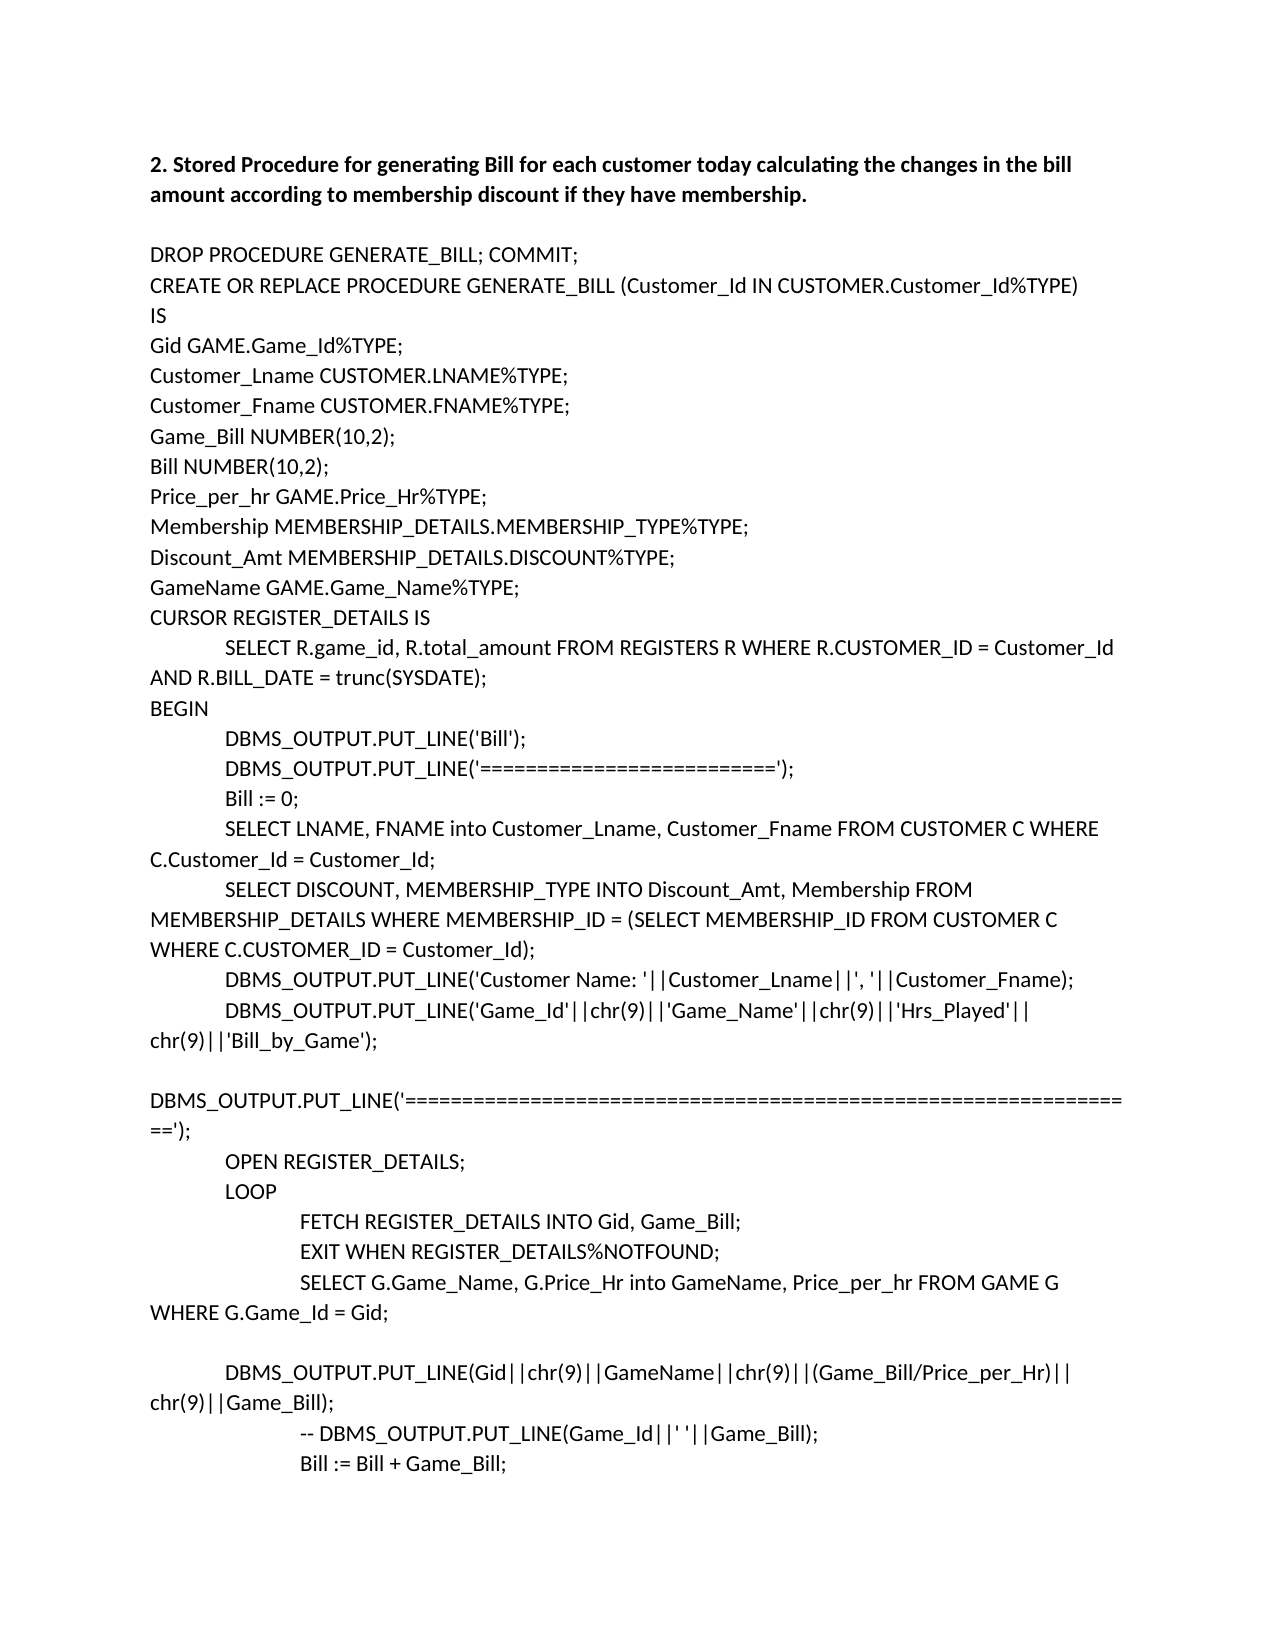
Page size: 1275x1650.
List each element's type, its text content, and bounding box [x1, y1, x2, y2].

text SELECT R.game_id, R.total_amount FROM REGISTERS R WHERE R.CUSTOMER_ID = Customer_Id AND R.BILL_DATE = trunc(SYSDATE); [150, 633, 1125, 692]
text EXIT WHEN REGISTER_DETAILS%NOTFOUND; [150, 1237, 1125, 1266]
text DBMS_OUTPUT.PUT_LINE('================================================================='); [150, 1056, 1125, 1145]
text GameName GAME.Game_Name%TYPE; [150, 573, 1125, 601]
text SELECT G.Game_Name, G.Price_Hr into GameName, Price_per_hr FROM GAME G WHERE G.Game_Id = Gid; [150, 1268, 1125, 1326]
text Membership MEMBERSHIP_DETAILS.MEMBERSHIP_TYPE%TYPE; [150, 512, 1125, 541]
text CURSOR REGISTER_DETAILS IS [150, 603, 1125, 631]
text DROP PROCEDURE GENERATE_BILL; COMMIT; [150, 241, 1125, 269]
text Customer_Lname CUSTOMER.LNAME%TYPE; [150, 361, 1125, 389]
text Game_Bill NUMBER(10,2); [150, 422, 1125, 450]
text SELECT LNAME, FNAME into Customer_Lname, Customer_Fname FROM CUSTOMER C WHERE C.Customer_Id = Customer_Id; [150, 814, 1125, 873]
text DBMS_OUTPUT.PUT_LINE('=========================='); [150, 754, 1125, 782]
text Bill NUMBER(10,2); [150, 452, 1125, 480]
text SELECT DISCOUNT, MEMBERSHIP_TYPE INTO Discount_Amt, Membership FROM MEMBERSHIP_DETAILS WHERE MEMBERSHIP_ID = (SELECT MEMBERSHIP_ID FROM CUSTOMER C WHERE C.CUSTOMER_ID = Customer_Id); [150, 875, 1125, 963]
text FETCH REGISTER_DETAILS INTO Gid, Game_Bill; [150, 1207, 1125, 1235]
text -- DBMS_OUTPUT.PUT_LINE(Game_Id||' '||Game_Bill); [150, 1419, 1125, 1447]
text BEGIN [150, 694, 1125, 722]
text DBMS_OUTPUT.PUT_LINE('Game_Id'||chr(9)||'Game_Name'||chr(9)||'Hrs_Played'||chr(9)||'Bill_by_Game'); [150, 996, 1125, 1054]
text Gid GAME.Game_Id%TYPE; [150, 331, 1125, 359]
text OPEN REGISTER_DETAILS; [150, 1147, 1125, 1175]
text DBMS_OUTPUT.PUT_LINE('Bill'); [150, 724, 1125, 752]
text DBMS_OUTPUT.PUT_LINE('Customer Name: '||Customer_Lname||', '||Customer_Fname); [150, 966, 1125, 994]
text DBMS_OUTPUT.PUT_LINE(Gid||chr(9)||GameName||chr(9)||(Game_Bill/Price_per_Hr)||chr(9)||Game_Bill); [150, 1328, 1125, 1417]
text Discount_Amt MEMBERSHIP_DETAILS.DISCOUNT%TYPE; [150, 543, 1125, 571]
text Bill := 0; [150, 784, 1125, 812]
text Price_per_hr GAME.Price_Hr%TYPE; [150, 482, 1125, 510]
text 2. Stored Procedure for generating Bill for each customer today calculating the changes in the bill amount according to membership discount if they have membership. [150, 150, 1125, 208]
text Customer_Fname CUSTOMER.FNAME%TYPE; [150, 392, 1125, 420]
text Bill := Bill + Game_Bill; [150, 1449, 1125, 1477]
text CREATE OR REPLACE PROCEDURE GENERATE_BILL (Customer_Id IN CUSTOMER.Customer_Id%TYPE) [150, 271, 1125, 299]
text LOOP [150, 1177, 1125, 1205]
text IS [150, 301, 1125, 329]
